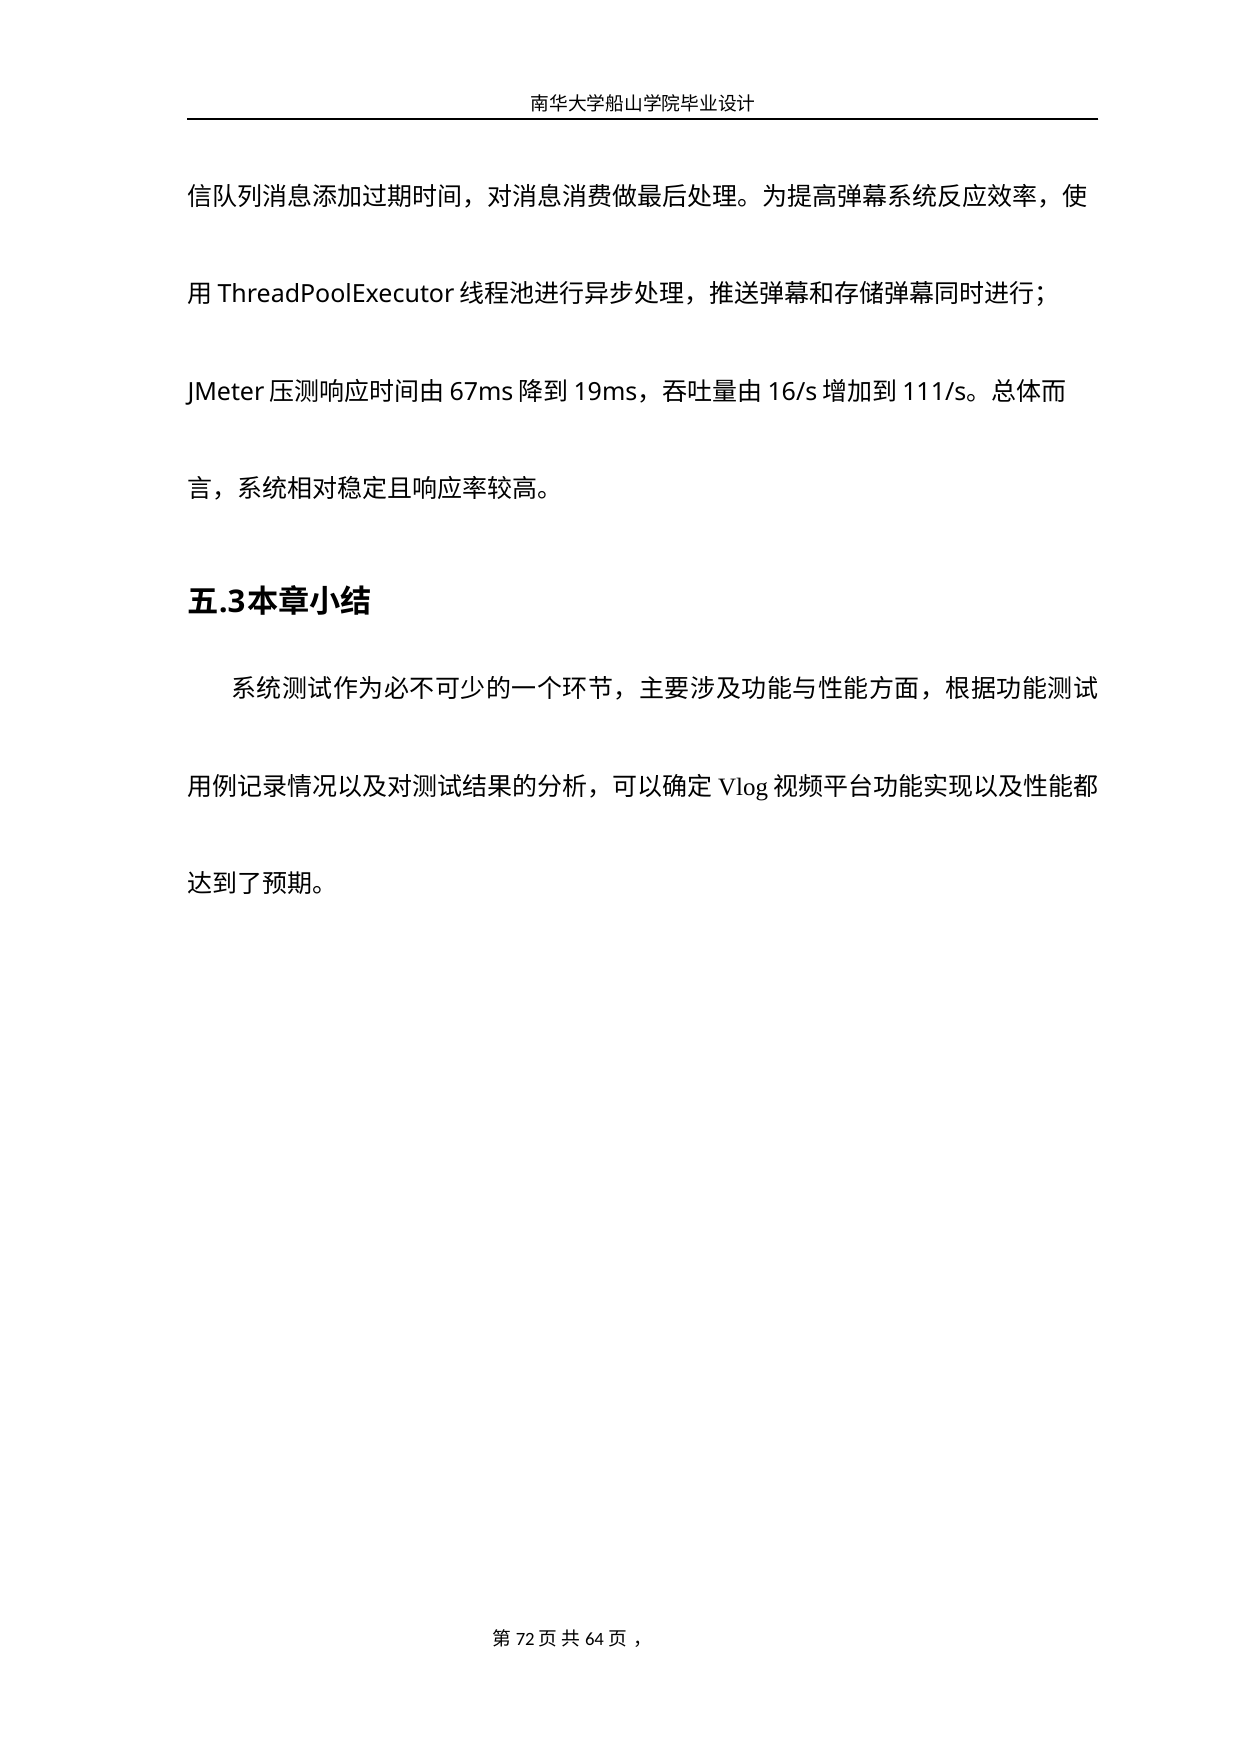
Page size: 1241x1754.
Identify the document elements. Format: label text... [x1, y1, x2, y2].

subtitle 本章小结 [187, 567, 1098, 632]
text 系统测试作为必不可少的一个环节，主要涉及功能与性能方面，根据功能测试用例记录情况以及对测试结果的分析，可以确定Vlog视频平台功能实现以及性能都达到了预期。 [187, 654, 1098, 914]
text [187, 162, 1098, 519]
